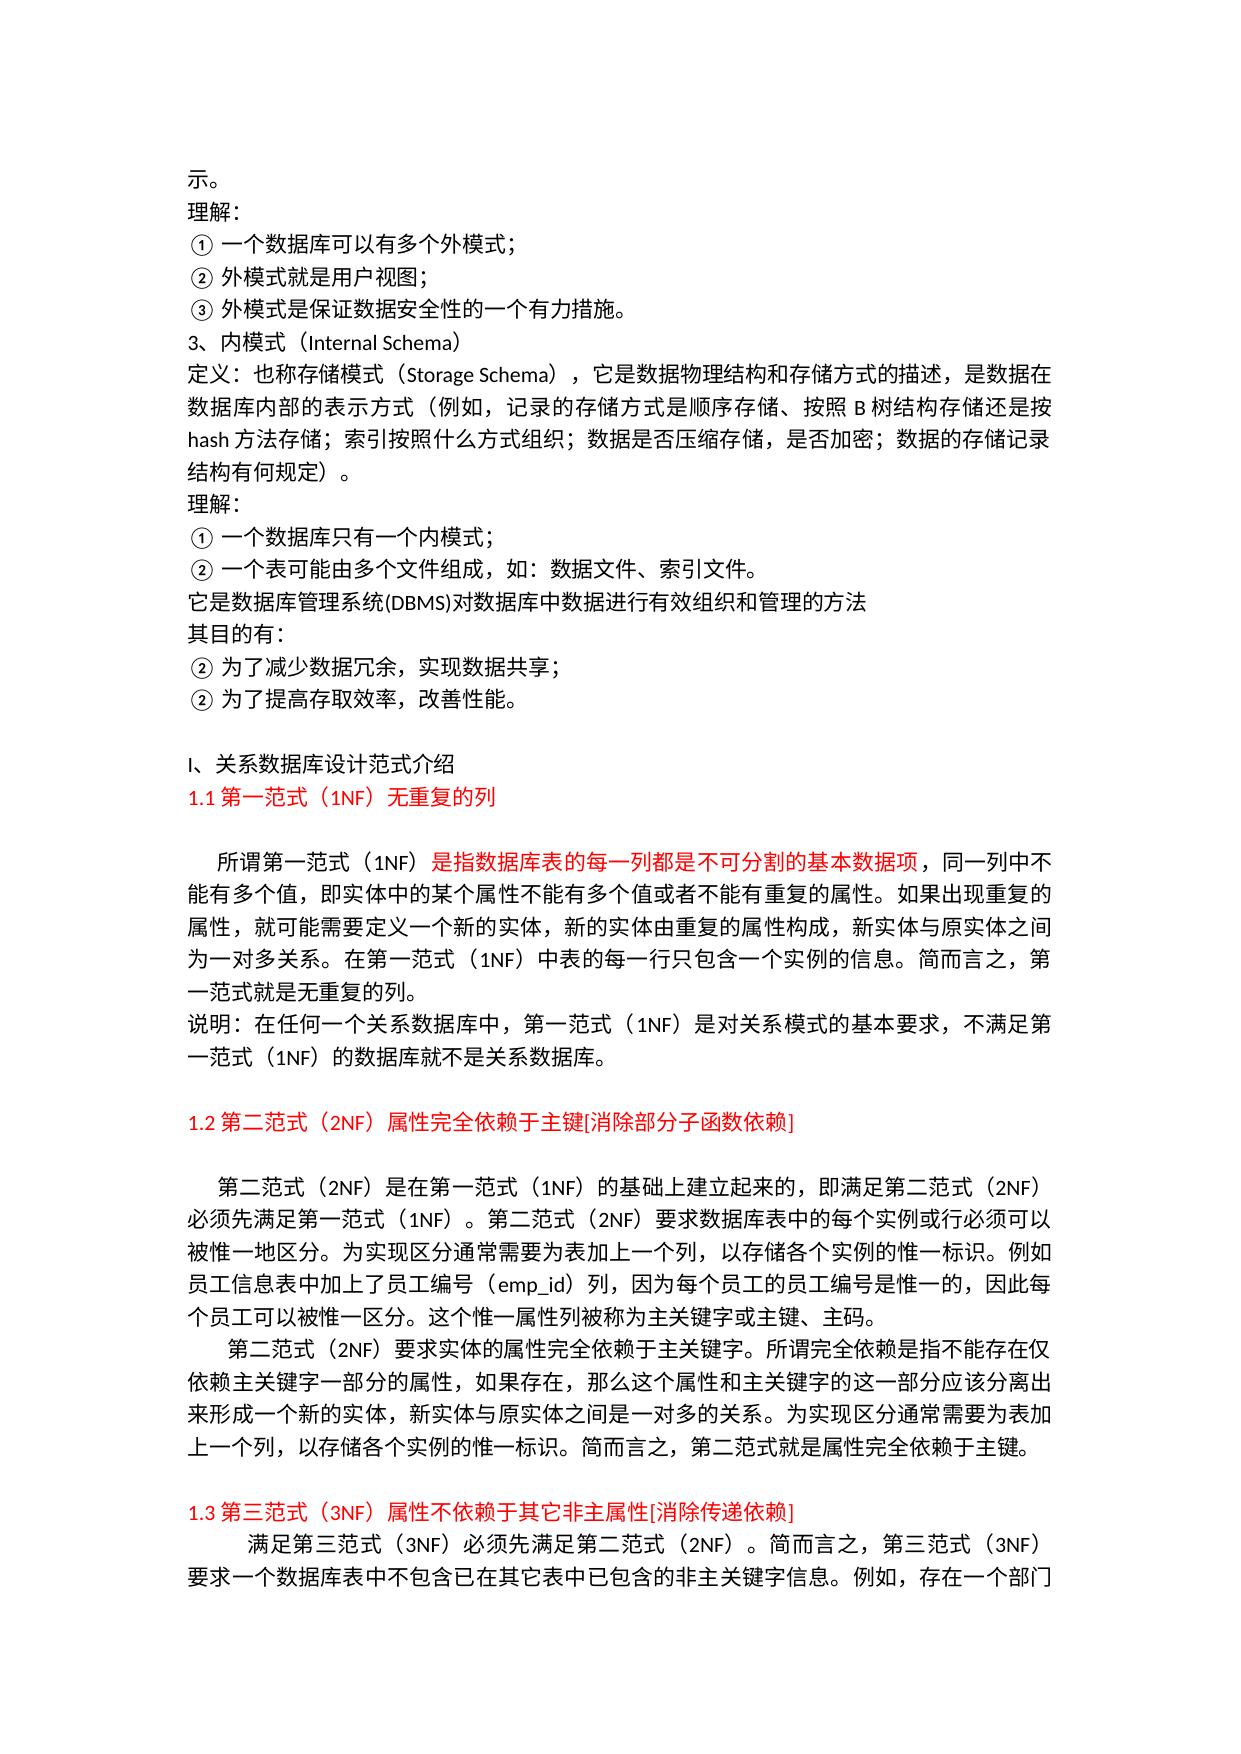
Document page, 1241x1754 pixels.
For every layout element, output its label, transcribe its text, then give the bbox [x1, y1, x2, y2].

text 1.3 第三范式（3NF）属性不依赖于其它非主属性[消除传递依赖] [187, 1462, 1053, 1527]
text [187, 162, 1053, 194]
text 定义：也称存储模式（Storage Schema），它是数据物理结构和存储方式的描述，是数据在数据库内部的表示方式（例如，记录的存储方式是顺序存储、按照B树结构存储还是按hash方法存储；索引按照什么方式组织；数据是否压缩存储，是否加密；数据的存储记录结构有何规定）。 [187, 357, 1053, 487]
text 3、内模式（Internal Schema） [187, 324, 1053, 357]
text 理解： [187, 487, 1053, 519]
text ② 为了提高存取效率，改善性能。 [187, 682, 1053, 714]
text 说明：在任何一个关系数据库中，第一范式（1NF）是对关系模式的基本要求，不满足第一范式（1NF）的数据库就不是关系数据库。 [187, 1007, 1053, 1072]
text 它是数据库管理系统(DBMS)对数据库中数据进行有效组织和管理的方法 [187, 584, 1053, 617]
text ② 一个表可能由多个文件组成，如：数据文件、索引文件。 [187, 552, 1053, 584]
text 1.2 第二范式（2NF）属性完全依赖于主键[消除部分子函数依赖] 第二范式（2NF）是在第一范式（1NF）的基础上建立起来的，即满足第二范式（2NF）必须先满足第一范式（1NF）。第二范式（2NF）要求数据库表中的每个实例或行必须可以被惟一地区分。为实现区分通常需要为表加上一个列，以存储各个实例的惟一标识。例如员工信息表中加上了员工编号（emp_id）列，因为每个员工的员工编号是惟一的，因此每个员工可以被惟一区分。这个惟一属性列被称为主关键字或主键、主码。 第二范式（2NF）要求实体的属性完全依赖于主关键字。所谓完全依赖是指不能存在仅依赖主关键字一部分的属性，如果存在，那么这个属性和主关键字的这一部分应该分离出来形成一个新的实体，新实体与原实体之间是一对多的关系。为实现区分通常需要为表加上一个列，以存储各个实例的惟一标识。简而言之，第二范式就是属性完全依赖于主键。 [187, 1072, 1053, 1462]
text 其目的有： [187, 617, 1053, 649]
text ② 为了减少数据冗余，实现数据共享； [187, 649, 1053, 682]
text I、关系数据库设计范式介绍 1.1 第一范式（1NF）无重复的列 所谓第一范式（1NF）是指数据库表的每一列都是不可分割的基本数据项，同一列中不能有多个值，即实体中的某个属性不能有多个值或者不能有重复的属性。如果出现重复的属性，就可能需要定义一个新的实体，新的实体由重复的属性构成，新实体与原实体之间为一对多关系。在第一范式（1NF）中表的每一行只包含一个实例的信息。简而言之，第一范式就是无重复的列。 [187, 747, 1053, 1007]
text ① 一个数据库可以有多个外模式； [187, 227, 1053, 259]
text 理解： [187, 194, 1053, 227]
text ① 一个数据库只有一个内模式； [187, 519, 1053, 552]
text ③ 外模式是保证数据安全性的一个有力措施。 [187, 292, 1053, 324]
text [187, 1527, 1053, 1592]
text ② 外模式就是用户视图； [187, 259, 1053, 292]
